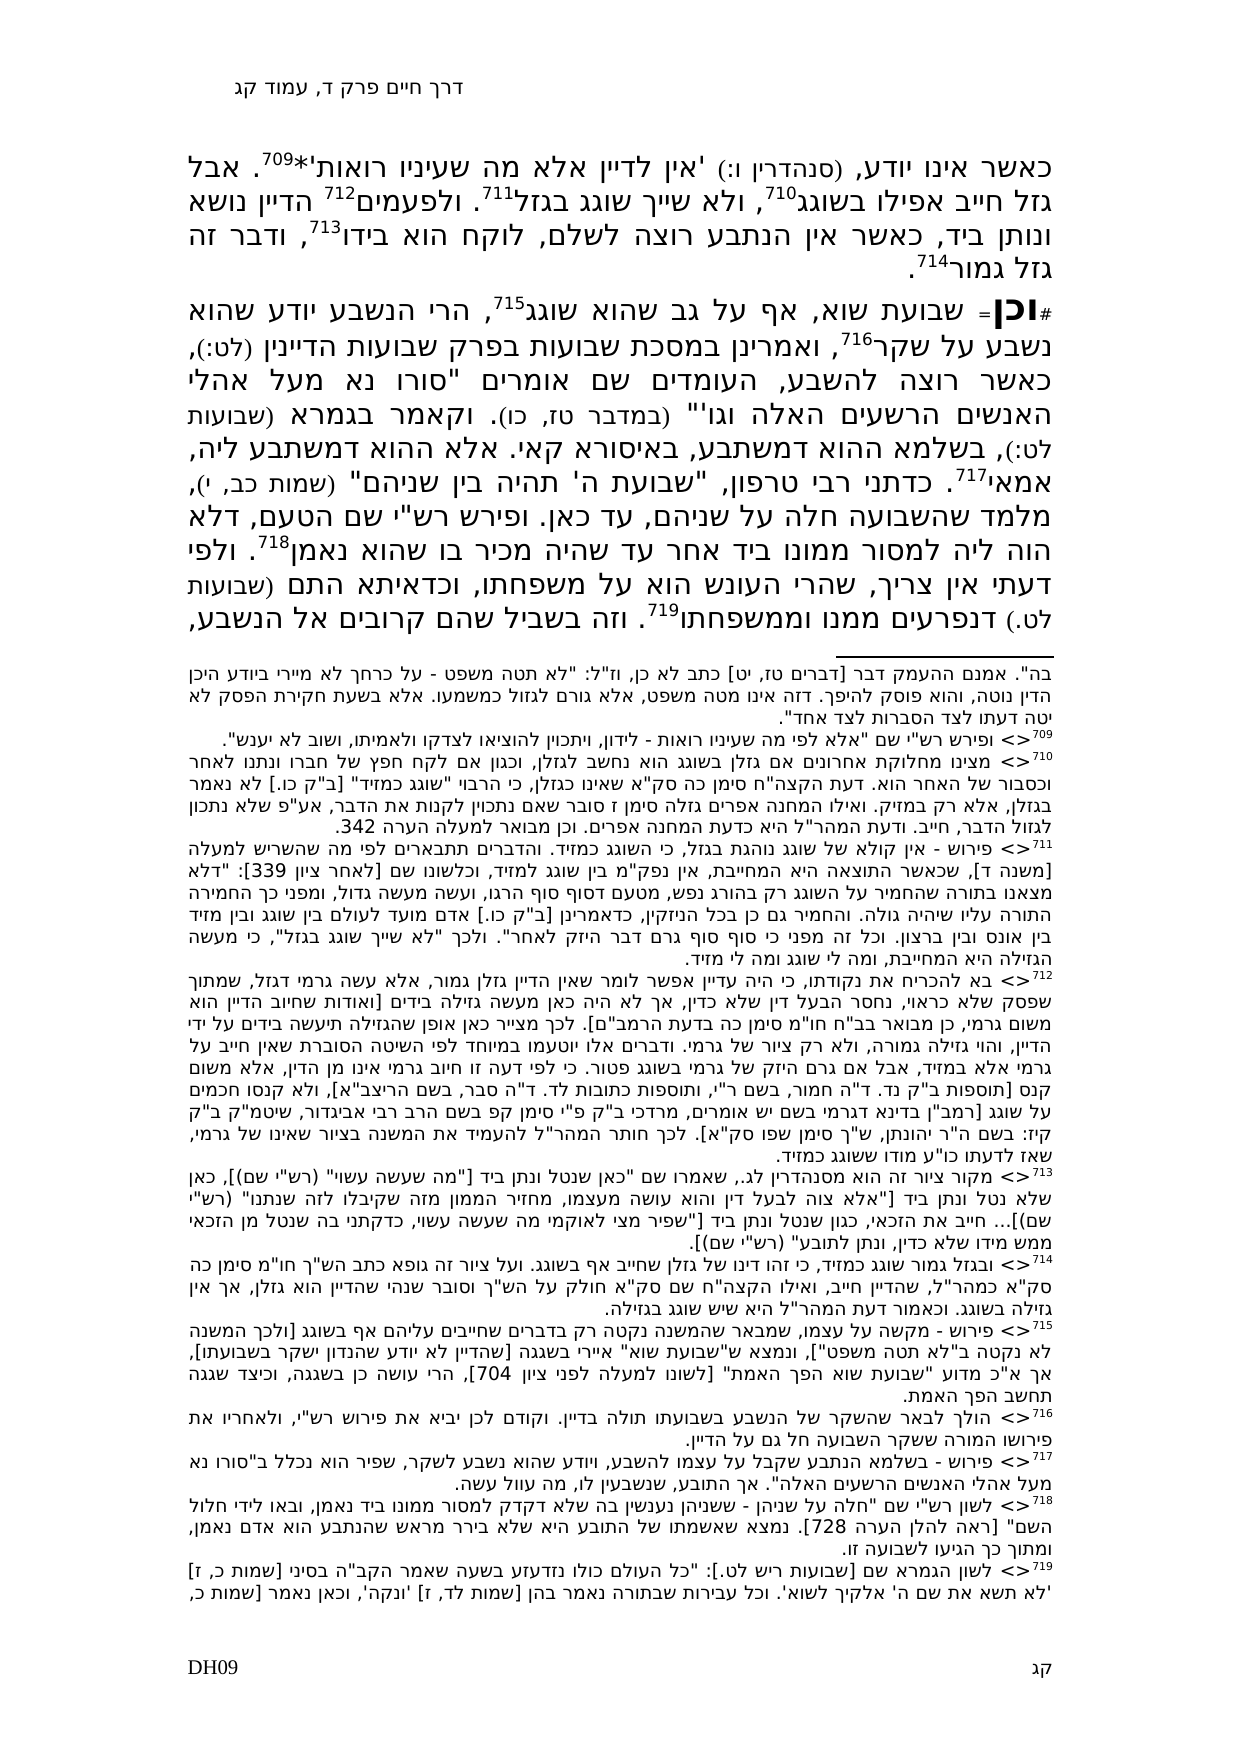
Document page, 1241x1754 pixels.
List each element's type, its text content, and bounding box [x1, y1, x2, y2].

text #ומכל מקום= אין קשיא כלל, כי "לא תטה משפט" לא שייך כאן* כיון שהוא שוגג, ואינו עושה במזיד, לכך אין כאן "לא תטה משפט". כי "לא תטה משפט" לא שייך רק כאשר הוא מזיד, ואז הוא עובר "לא תטה ממשפט". וכן משמע "לא תטה", דהיינו כאשר הוא יודע. אבל כאשר אינו יודע, (סנהדרין ו:) 'אין לדיין אלא מה שעיניו רואות'*. אבל גזל חייב אפילו בשוגג, ולא שייך שוגג בגזל. ולפעמים הדיין נושא ונותן ביד, כאשר אין הנתבע רוצה לשלם, לוקח הוא בידו, ודבר זה גזל גמור. [187, 150, 1053, 286]
text #וכן= שבועת שוא, אף על גב שהוא שוגג, הרי הנשבע יודע שהוא נשבע על שקר, ואמרינן במסכת שבועות בפרק שבועות הדיינין (לט:), כאשר רוצה להשבע, העומדים שם אומרים "סורו נא מעל אהלי האנשים הרשעים האלה וגו'" (במדבר טז, כו). וקאמר בגמרא (שבועות לט:), בשלמא ההוא דמשתבע, באיסורא קאי. אלא ההוא דמשתבע ליה, אמאי. כדתני רבי טרפון, "שבועת ה' תהיה בין שניהם" (שמות כב, י), מלמד שהשבועה חלה על שניהם, עד כאן. ופירש רש"י שם הטעם, דלא הוה ליה למסור ממונו ביד אחר עד שהיה מכיר בו שהוא נאמן. ולפי דעתי אין צריך, שהרי העונש הוא על משפחתו, וכדאיתא התם (שבועות לט.) דנפרעים ממנו וממשפחתו. וזה בשביל שהם קרובים אל הנשבע, שהשבועה חלה על כל המצטרפין אל החוטא. וכאן התובע, כל שכן שהוא מצטרף אל הנתבע בענין זה, שהרי השבועה באה בשביל שניהם. וזה שאמר 'מלמד שהשבועה חלה על שניהם', כי שניהם הם שייכים אל השבועה, ושבועת שוא העונש בא על כל המצטרפים. כך יש לומר בדיין, שהרי הדיין פסק השבועה. והרי העומדים שם יש להם לסור משם, שלא יהיו מצטרפים אל שבועת שוא, שלא יהיו באותו מעמד לגמרי. ומכל שכן הדיין, שאי אפשר לו לסור, כי על ידו באה השבועה. והטעם הוא ברור, כי על ידי שמו הוא* יתברך נודע אל הכל, לא אל מי שזכרו בלבד, כמו שכתבנו למעלה. לכך אומרים אל הכל "סורו מן האנשים החטאים", שלא יהיו שומעים חס ושלום חלול שמו. אף על גב דאם פסק הדיין דין אמת, אינו בכלל זה, דצריך לפסוק הדין, אבל לפעמים הדיין טועה ופסק השבועה שלא כדין, ונשבע לשקר. הרי חטא שבועת שוא הוא תולה בדיין, שהוא פסק שלא כדין, ועל ידו באה שבועת שוא. [187, 286, 1053, 635]
